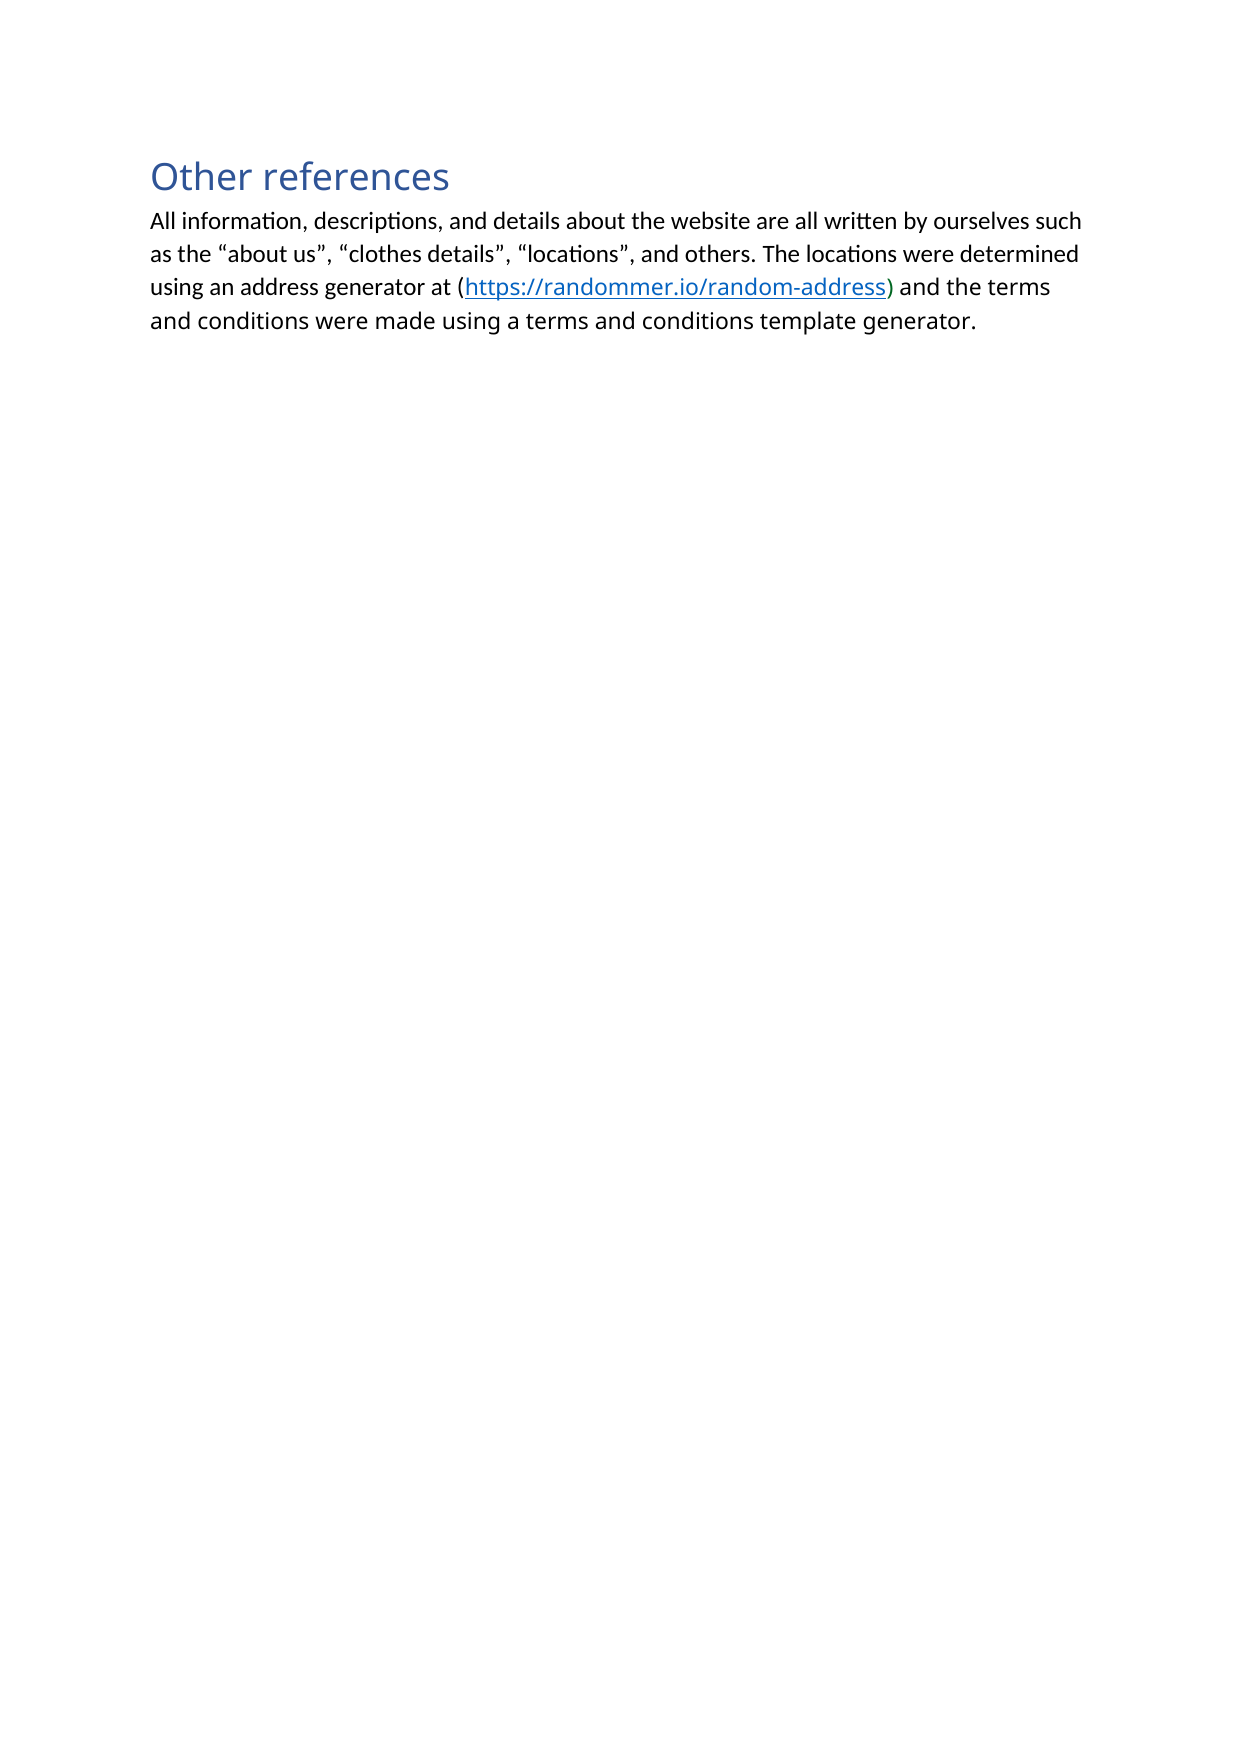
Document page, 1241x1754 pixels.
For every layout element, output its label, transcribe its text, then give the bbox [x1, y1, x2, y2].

subtitle Other references [150, 150, 1090, 201]
text All information, descriptions, and details about the website are all written by ourselves such as the “about us”, “clothes details”, “locations”, and others. The locations were determined using an address generator at (https://randommer.io/random-address) and the terms and conditions were made using a terms and conditions template generator. [150, 205, 1090, 336]
